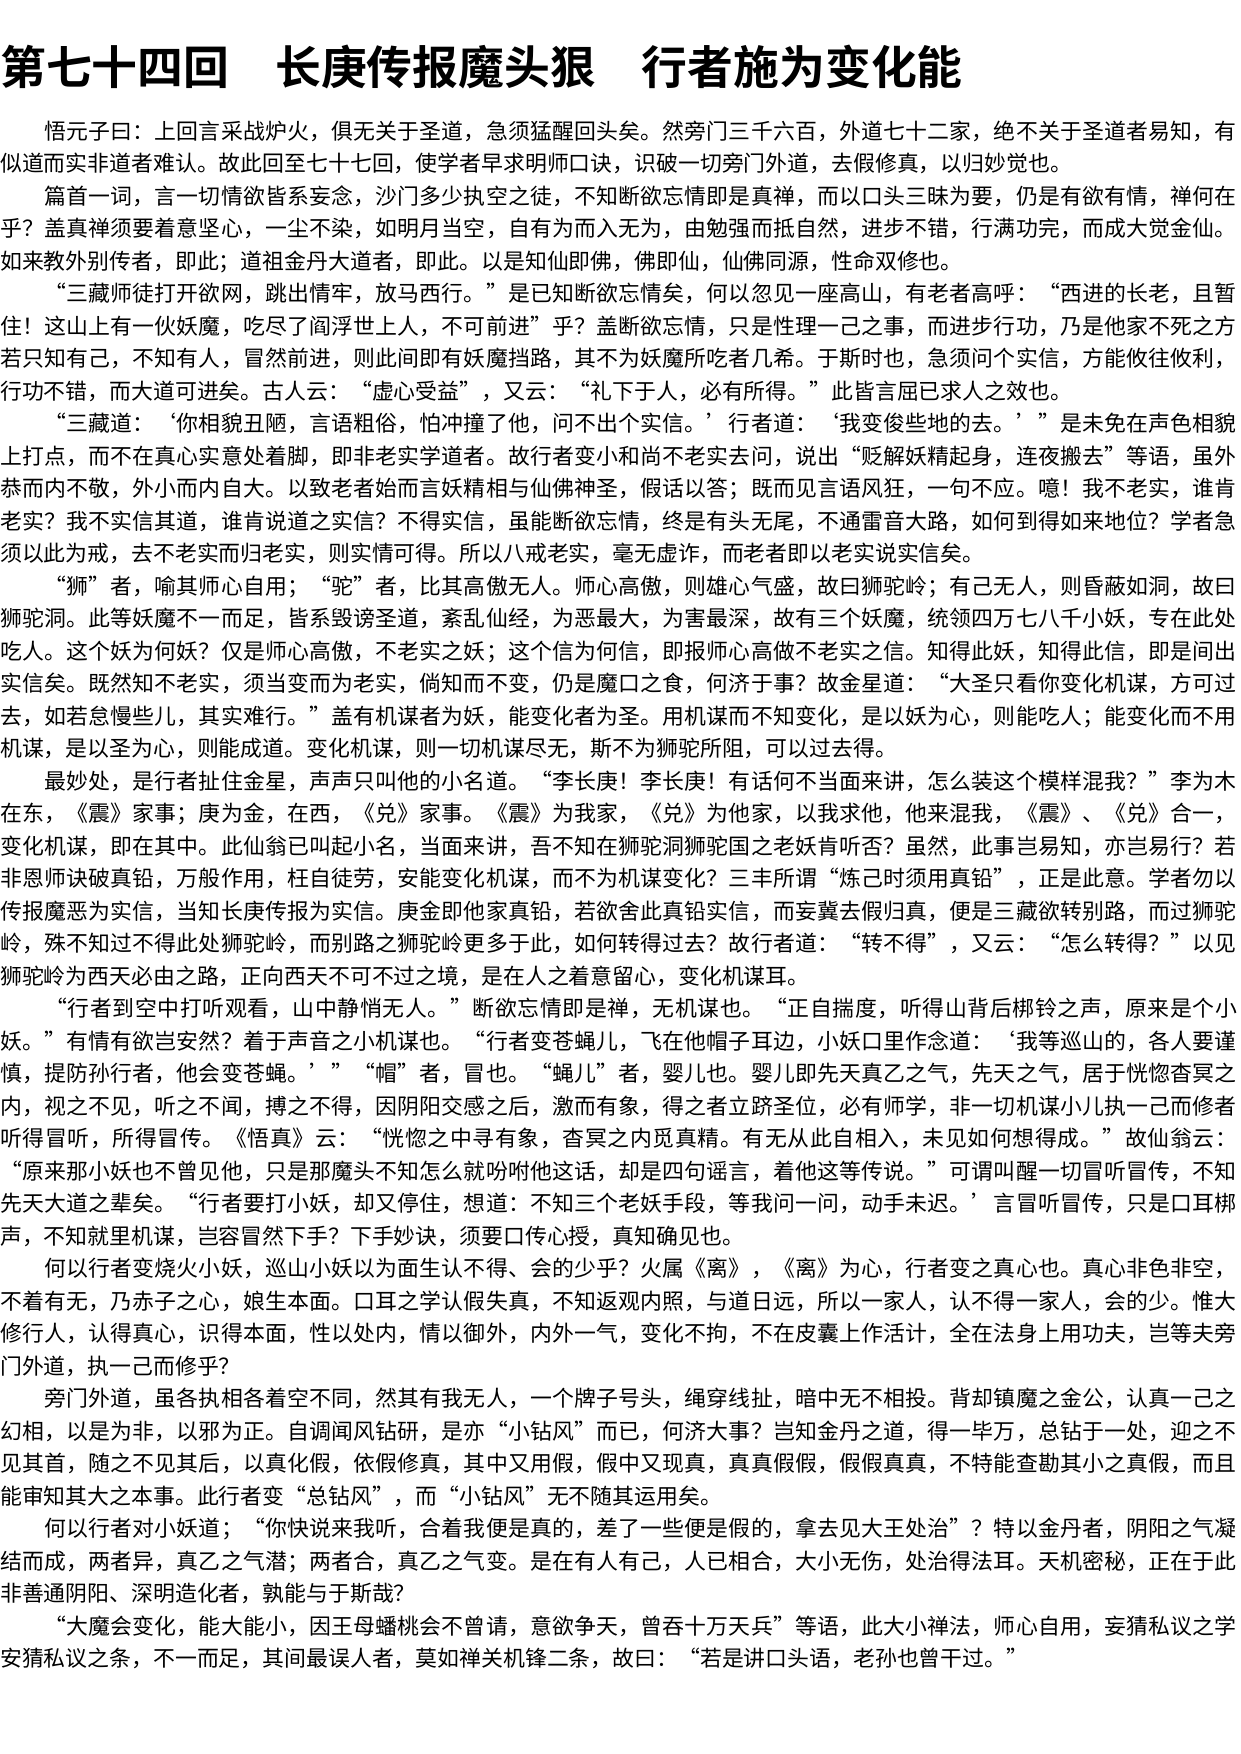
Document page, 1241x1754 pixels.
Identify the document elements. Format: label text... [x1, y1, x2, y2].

text “大魔会变化，能大能小，因王母蟠桃会不曾请，意欲争天，曾吞十万天兵”等语，此大小禅法，师心自用，妄猜私议之学。安猜私议之条，不一而足，其间最误人者，莫如禅关机锋二条，故曰：“若是讲口头语，老孙也曾干过。” [0, 1608, 1240, 1673]
text 何以行者对小妖道；“你快说来我听，合着我便是真的，差了一些便是假的，拿去见大王处治”？特以金丹者，阴阳之气凝结而成，两者异，真乙之气潜；两者合，真乙之气变。是在有人有己，人已相合，大小无伤，处治得法耳。天机密秘，正在于此，非善通阴阳、深明造化者，孰能与于斯哉？ [0, 1511, 1240, 1608]
text “三藏师徒打开欲网，跳出情牢，放马西行。”是已知断欲忘情矣，何以忽见一座高山，有老者高呼：“西进的长老，且暂住！这山上有一伙妖魔，吃尽了阎浮世上人，不可前进”乎？盖断欲忘情，只是性理一己之事，而进步行功，乃是他家不死之方。若只知有己，不知有人，冒然前进，则此间即有妖魔挡路，其不为妖魔所吃者几希。于斯时也，急须问个实信，方能攸往攸利，行功不错，而大道可进矣。古人云：“虚心受益”，又云：“礼下于人，必有所得。”此皆言屈已求人之效也。 [0, 276, 1240, 406]
text 最妙处，是行者扯住金星，声声只叫他的小名道。“李长庚！李长庚！有话何不当面来讲，怎么装这个模样混我？”李为木，在东，《震》家事；庚为金，在西，《兑》家事。《震》为我家，《兑》为他家，以我求他，他来混我，《震》、《兑》合一，变化机谋，即在其中。此仙翁已叫起小名，当面来讲，吾不知在狮驼洞狮驼国之老妖肯听否？虽然，此事岂易知，亦岂易行？若非恩师诀破真铅，万般作用，枉自徒劳，安能变化机谋，而不为机谋变化？三丰所谓“炼己时须用真铅”，正是此意。学者勿以传报魔恶为实信，当知长庚传报为实信。庚金即他家真铅，若欲舍此真铅实信，而妄冀去假归真，便是三藏欲转别路，而过狮驼岭，殊不知过不得此处狮驼岭，而别路之狮驼岭更多于此，如何转得过去？故行者道：“转不得”，又云：“怎么转得？”以见狮驼岭为西天必由之路，正向西天不可不过之境，是在人之着意留心，变化机谋耳。 [0, 763, 1240, 991]
text 何以行者变烧火小妖，巡山小妖以为面生认不得、会的少乎？火属《离》，《离》为心，行者变之真心也。真心非色非空，不着有无，乃赤子之心，娘生本面。口耳之学认假失真，不知返观内照，与道日远，所以一家人，认不得一家人，会的少。惟大修行人，认得真心，识得本面，性以处内，情以御外，内外一气，变化不拘，不在皮囊上作活计，全在法身上用功夫，岂等夫旁门外道，执一己而修乎？ [0, 1251, 1240, 1381]
text 篇首一词，言一切情欲皆系妄念，沙门多少执空之徒，不知断欲忘情即是真禅，而以口头三昧为要，仍是有欲有情，禅何在乎？盖真禅须要着意坚心，一尘不染，如明月当空，自有为而入无为，由勉强而抵自然，进步不错，行满功完，而成大觉金仙。如来教外别传者，即此；道祖金丹大道者，即此。以是知仙即佛，佛即仙，仙佛同源，性命双修也。 [0, 178, 1240, 276]
text 悟元子曰：上回言采战炉火，俱无关于圣道，急须猛醒回头矣。然旁门三千六百，外道七十二家，绝不关于圣道者易知，有似道而实非道者难认。故此回至七十七回，使学者早求明师口诀，识破一切旁门外道，去假修真，以归妙觉也。 [0, 113, 1240, 178]
subtitle 第七十四回 长庚传报魔头狠 行者施为变化能 [0, 16, 1240, 113]
text “狮”者，喻其师心自用；“驼”者，比其高傲无人。师心高傲，则雄心气盛，故曰狮驼岭；有己无人，则昏蔽如洞，故曰狮驼洞。此等妖魔不一而足，皆系毁谤圣道，紊乱仙经，为恶最大，为害最深，故有三个妖魔，统领四万七八千小妖，专在此处吃人。这个妖为何妖？仅是师心高傲，不老实之妖；这个信为何信，即报师心高做不老实之信。知得此妖，知得此信，即是间出实信矣。既然知不老实，须当变而为老实，倘知而不变，仍是魔口之食，何济于事？故金星道：“大圣只看你变化机谋，方可过去，如若怠慢些儿，其实难行。”盖有机谋者为妖，能变化者为圣。用机谋而不知变化，是以妖为心，则能吃人；能变化而不用机谋，是以圣为心，则能成道。变化机谋，则一切机谋尽无，斯不为狮驼所阻，可以过去得。 [0, 568, 1240, 763]
text “三藏道：‘你相貌丑陋，言语粗俗，怕冲撞了他，问不出个实信。’行者道：‘我变俊些地的去。’”是未免在声色相貌上打点，而不在真心实意处着脚，即非老实学道者。故行者变小和尚不老实去问，说出“贬解妖精起身，连夜搬去”等语，虽外恭而内不敬，外小而内自大。以致老者始而言妖精相与仙佛神圣，假话以答；既而见言语风狂，一句不应。噫！我不老实，谁肯老实？我不实信其道，谁肯说道之实信？不得实信，虽能断欲忘情，终是有头无尾，不通雷音大路，如何到得如来地位？学者急须以此为戒，去不老实而归老实，则实情可得。所以八戒老实，毫无虚诈，而老者即以老实说实信矣。 [0, 406, 1240, 568]
text “行者到空中打听观看，山中静悄无人。”断欲忘情即是禅，无机谋也。“正自揣度，听得山背后梆铃之声，原来是个小妖。”有情有欲岂安然？着于声音之小机谋也。“行者变苍蝇儿，飞在他帽子耳边，小妖口里作念道：‘我等巡山的，各人要谨慎，提防孙行者，他会变苍蝇。’”“帽”者，冒也。“蝇儿”者，婴儿也。婴儿即先天真乙之气，先天之气，居于恍惚杳冥之内，视之不见，听之不闻，搏之不得，因阴阳交感之后，激而有象，得之者立跻圣位，必有师学，非一切机谋小儿执一己而修者，听得冒听，所得冒传。《悟真》云：“恍惚之中寻有象，杳冥之内觅真精。有无从此自相入，未见如何想得成。”故仙翁云：“原来那小妖也不曾见他，只是那魔头不知怎么就吩咐他这话，却是四句谣言，着他这等传说。”可谓叫醒一切冒听冒传，不知先天大道之辈矣。“行者要打小妖，却又停住，想道：不知三个老妖手段，等我问一问，动手未迟。’言冒听冒传，只是口耳梆声，不知就里机谋，岂容冒然下手？下手妙诀，须要口传心授，真知确见也。 [0, 991, 1240, 1251]
text 旁门外道，虽各执相各着空不同，然其有我无人，一个牌子号头，绳穿线扯，暗中无不相投。背却镇魔之金公，认真一己之幻相，以是为非，以邪为正。自调闻风钻研，是亦“小钻风”而已，何济大事？岂知金丹之道，得一毕万，总钻于一处，迎之不见其首，随之不见其后，以真化假，依假修真，其中又用假，假中又现真，真真假假，假假真真，不特能查勘其小之真假，而且能审知其大之本事。此行者变“总钻风”，而“小钻风”无不随其运用矣。 [0, 1381, 1240, 1511]
